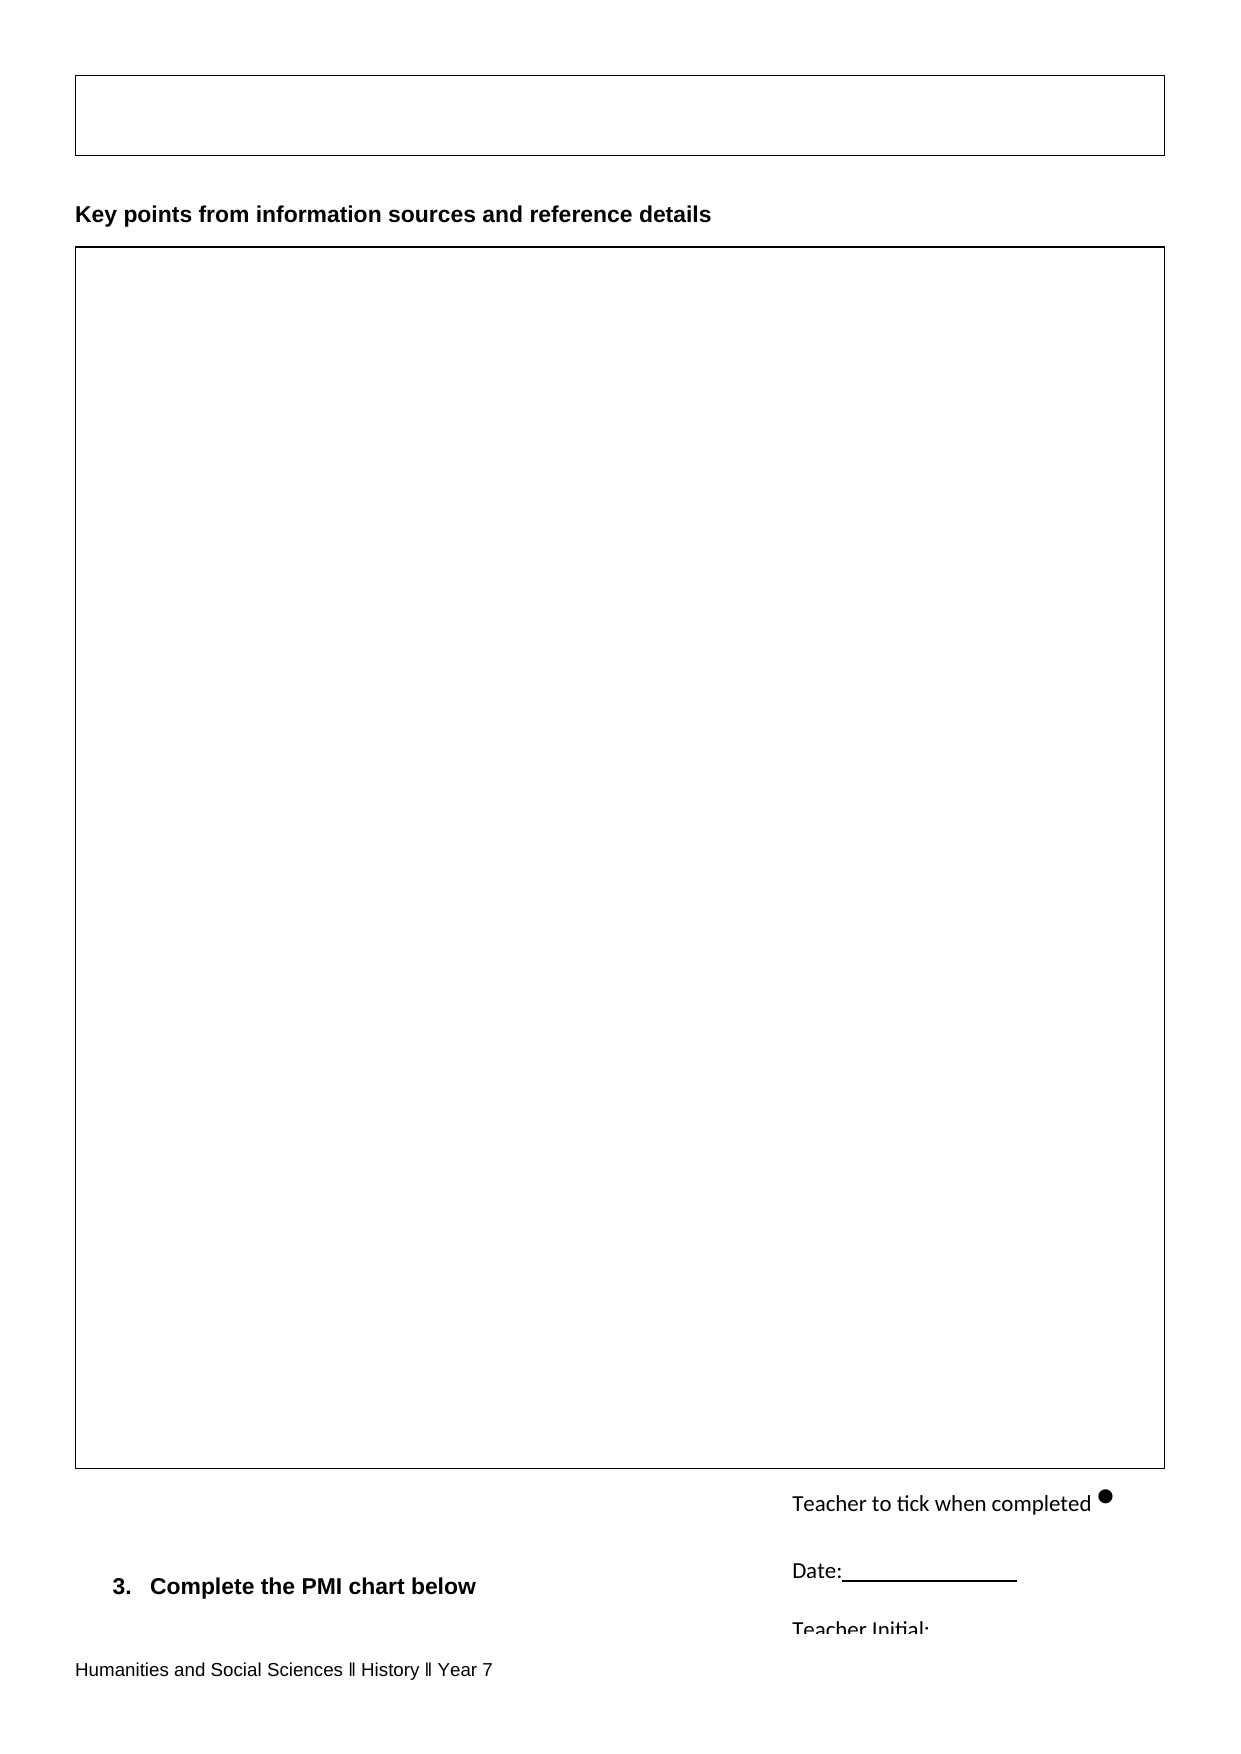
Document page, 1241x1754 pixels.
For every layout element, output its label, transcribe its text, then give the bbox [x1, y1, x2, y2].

list Complete the PMI chart below (THE TASK) [112, 1559, 776, 1602]
table_header [76, 248, 1164, 1468]
table_header [76, 76, 1164, 155]
text Key points from information sources and reference details [75, 201, 1165, 228]
